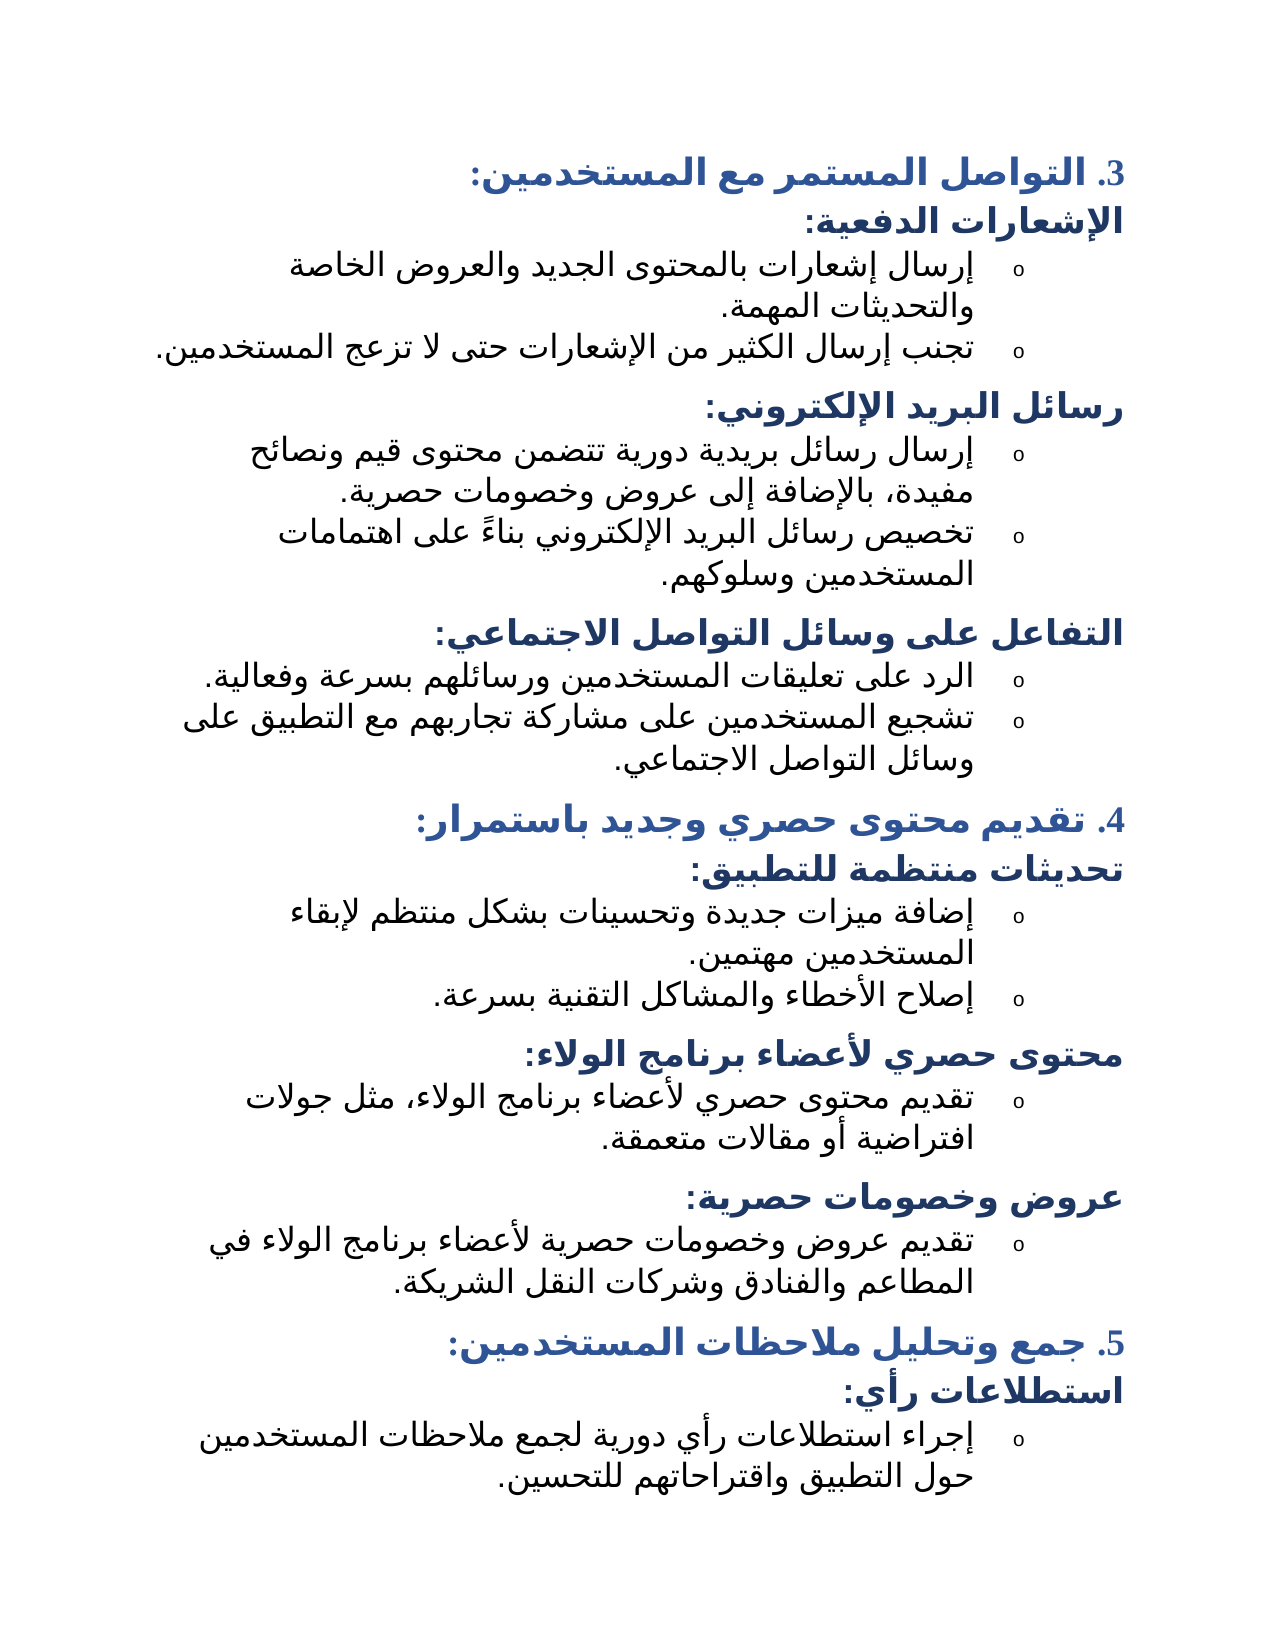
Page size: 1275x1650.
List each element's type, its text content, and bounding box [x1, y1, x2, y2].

list تقديم محتوى حصري لأعضاء برنامج الولاء، مثل جولات افتراضية أو مقالات متعمقة. [150, 1077, 1012, 1157]
subtitle استطلاعات رأي: [150, 1371, 1125, 1411]
subtitle رسائل البريد الإلكتروني: [150, 386, 1125, 426]
list إرسال رسائل بريدية دورية تتضمن محتوى قيم ونصائح مفيدة، بالإضافة إلى عروض وخصومات حصرية. [150, 430, 1012, 509]
subtitle عروض وخصومات حصرية: [150, 1176, 1125, 1217]
subtitle 5. جمع وتحليل ملاحظات المستخدمين: [150, 1320, 1125, 1363]
subtitle 4. تقديم محتوى حصري وجديد باستمرار: [150, 797, 1125, 840]
subtitle التفاعل على وسائل التواصل الاجتماعي: [150, 612, 1125, 653]
list الرد على تعليقات المستخدمين ورسائلهم بسرعة وفعالية. [150, 656, 1012, 694]
subtitle محتوى حصري لأعضاء برنامج الولاء: [150, 1033, 1125, 1074]
list تشجيع المستخدمين على مشاركة تجاربهم مع التطبيق على وسائل التواصل الاجتماعي. [150, 698, 1012, 777]
list تخصيص رسائل البريد الإلكتروني بناءً على اهتمامات المستخدمين وسلوكهم. [150, 513, 1012, 592]
subtitle الإشعارات الدفعية: [150, 201, 1125, 241]
subtitle 3. التواصل المستمر مع المستخدمين: [150, 150, 1125, 193]
list إصلاح الأخطاء والمشاكل التقنية بسرعة. [150, 975, 1012, 1013]
list تقديم عروض وخصومات حصرية لأعضاء برنامج الولاء في المطاعم والفنادق وشركات النقل الشريكة. [150, 1220, 1012, 1300]
list إرسال إشعارات بالمحتوى الجديد والعروض الخاصة والتحديثات المهمة. [150, 245, 1012, 324]
list إضافة ميزات جديدة وتحسينات بشكل منتظم لإبقاء المستخدمين مهتمين. [150, 892, 1012, 972]
list إجراء استطلاعات رأي دورية لجمع ملاحظات المستخدمين حول التطبيق واقتراحاتهم للتحسين. [150, 1415, 1012, 1494]
list تجنب إرسال الكثير من الإشعارات حتى لا تزعج المستخدمين. [150, 328, 1012, 366]
subtitle تحديثات منتظمة للتطبيق: [150, 848, 1125, 889]
